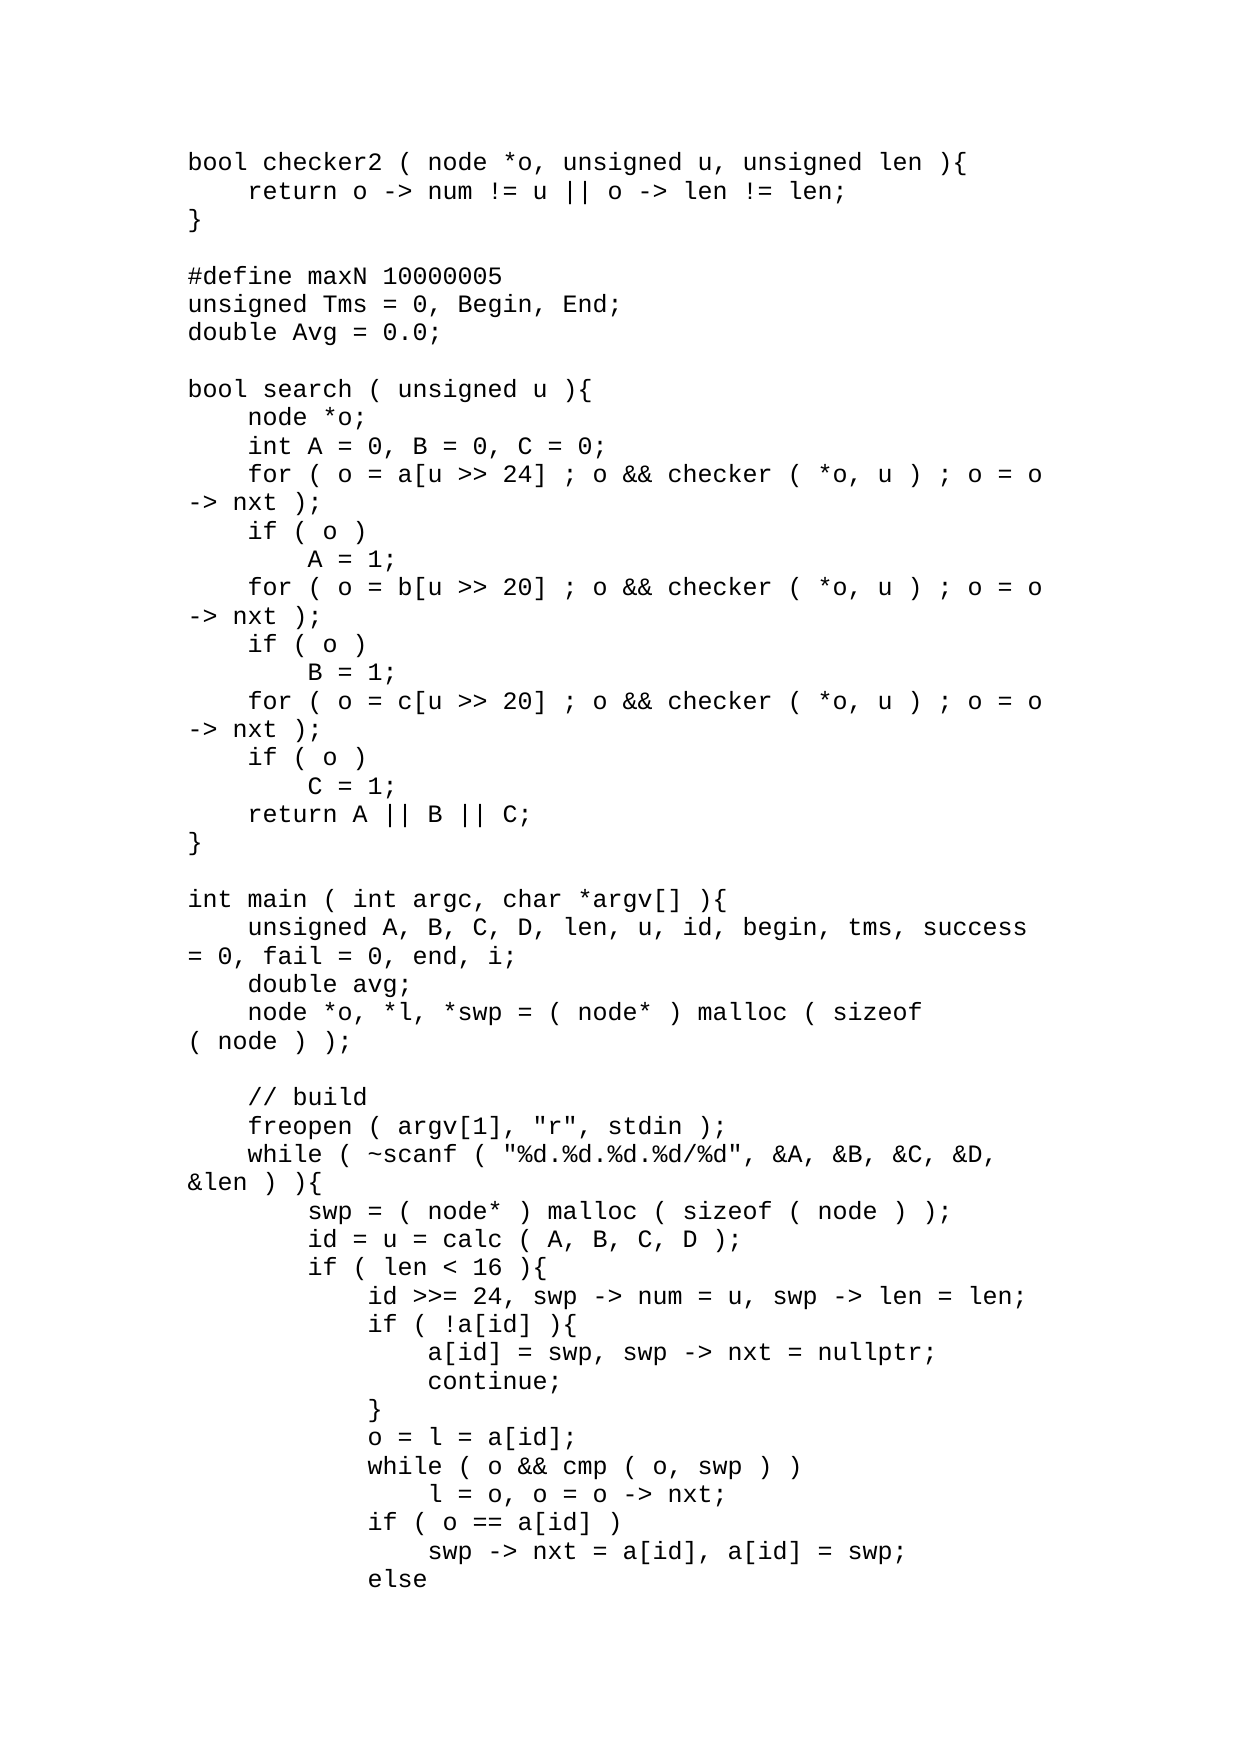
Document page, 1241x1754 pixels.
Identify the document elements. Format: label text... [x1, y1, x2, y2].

text for ( o = c[u >> 20] ; o && checker ( *o, u ) ; o = o -> nxt ); [187, 688, 1053, 745]
text unsigned A, B, C, D, len, u, id, begin, tms, success = 0, fail = 0, end, i; [187, 915, 1053, 972]
text } [187, 207, 1053, 235]
text id >>= 24, swp -> num = u, swp -> len = len; [187, 1283, 1053, 1312]
text if ( o == a[id] ) [187, 1510, 1053, 1538]
text node *o, *l, *swp = ( node* ) malloc ( sizeof ( node ) ); [187, 1000, 1053, 1057]
text node *o; [187, 405, 1053, 433]
text while ( o && cmp ( o, swp ) ) [187, 1453, 1053, 1482]
text else [187, 1567, 1053, 1595]
text double avg; [187, 972, 1053, 1000]
text C = 1; [187, 773, 1053, 802]
text A = 1; [187, 547, 1053, 575]
text int main ( int argc, char *argv[] ){ [187, 887, 1053, 915]
text a[id] = swp, swp -> nxt = nullptr; [187, 1340, 1053, 1368]
text int A = 0, B = 0, C = 0; [187, 433, 1053, 462]
text swp -> nxt = a[id], a[id] = swp; [187, 1538, 1053, 1567]
text double Avg = 0.0; [187, 320, 1053, 348]
text o = l = a[id]; [187, 1425, 1053, 1453]
text if ( o ) [187, 518, 1053, 547]
text l = o, o = o -> nxt; [187, 1482, 1053, 1510]
text if ( o ) [187, 745, 1053, 773]
text swp = ( node* ) malloc ( sizeof ( node ) ); [187, 1198, 1053, 1227]
text bool checker2 ( node *o, unsigned u, unsigned len ){ [187, 150, 1053, 178]
text // build [187, 1085, 1053, 1113]
text while ( ~scanf ( "%d.%d.%d.%d/%d", &A, &B, &C, &D, &len ) ){ [187, 1142, 1053, 1198]
text for ( o = a[u >> 24] ; o && checker ( *o, u ) ; o = o -> nxt ); [187, 462, 1053, 518]
text unsigned Tms = 0, Begin, End; [187, 292, 1053, 320]
text B = 1; [187, 660, 1053, 688]
text return A || B || C; [187, 802, 1053, 830]
text freopen ( argv[1], "r", stdin ); [187, 1113, 1053, 1142]
text if ( len < 16 ){ [187, 1255, 1053, 1283]
text return o -> num != u || o -> len != len; [187, 178, 1053, 207]
text id = u = calc ( A, B, C, D ); [187, 1227, 1053, 1255]
text #define maxN 10000005 [187, 263, 1053, 292]
text } [187, 830, 1053, 858]
text if ( o ) [187, 632, 1053, 660]
text if ( !a[id] ){ [187, 1312, 1053, 1340]
text continue; [187, 1368, 1053, 1397]
text } [187, 1397, 1053, 1425]
text for ( o = b[u >> 20] ; o && checker ( *o, u ) ; o = o -> nxt ); [187, 575, 1053, 632]
text bool search ( unsigned u ){ [187, 377, 1053, 405]
